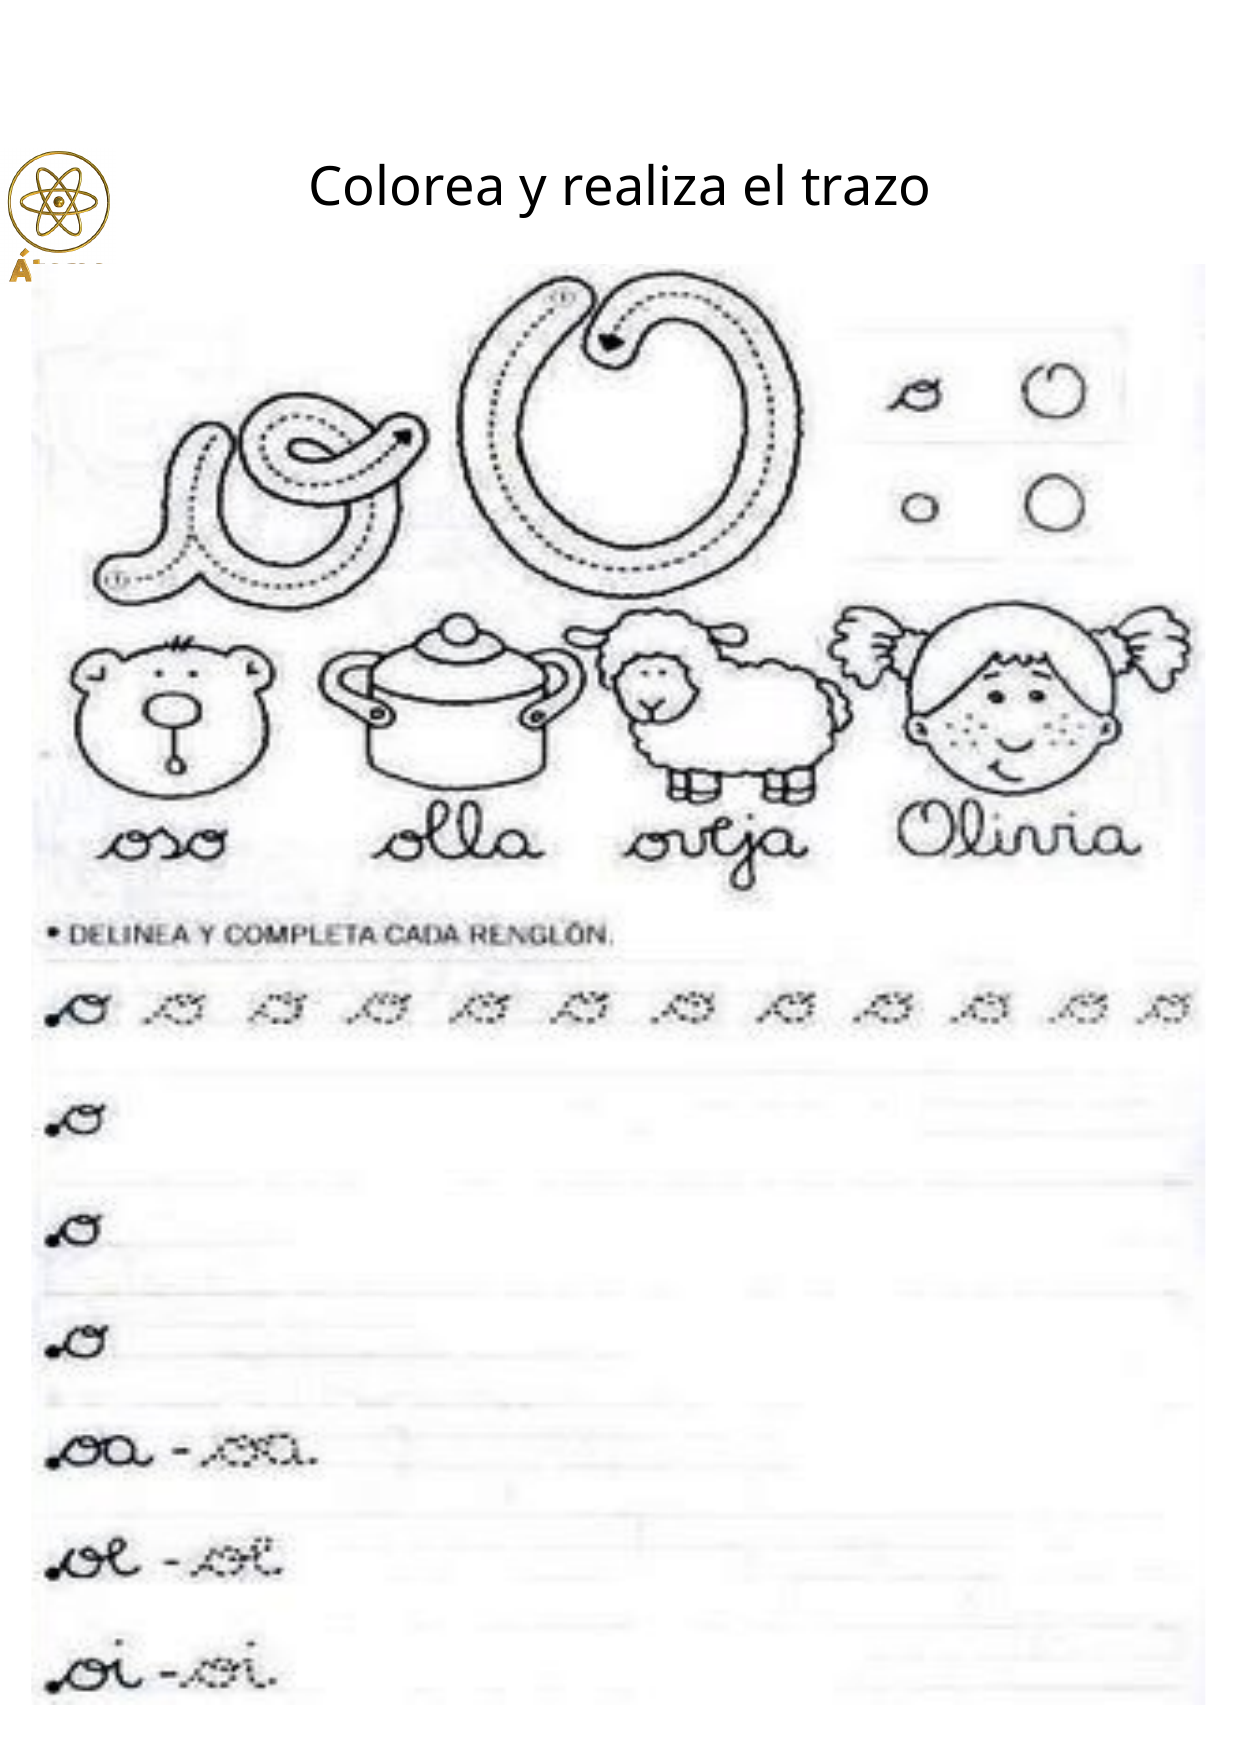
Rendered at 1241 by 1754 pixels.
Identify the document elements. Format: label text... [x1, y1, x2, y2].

text Colorea y realiza el trazo [177, 148, 1063, 221]
picture [0, 148, 1206, 1705]
